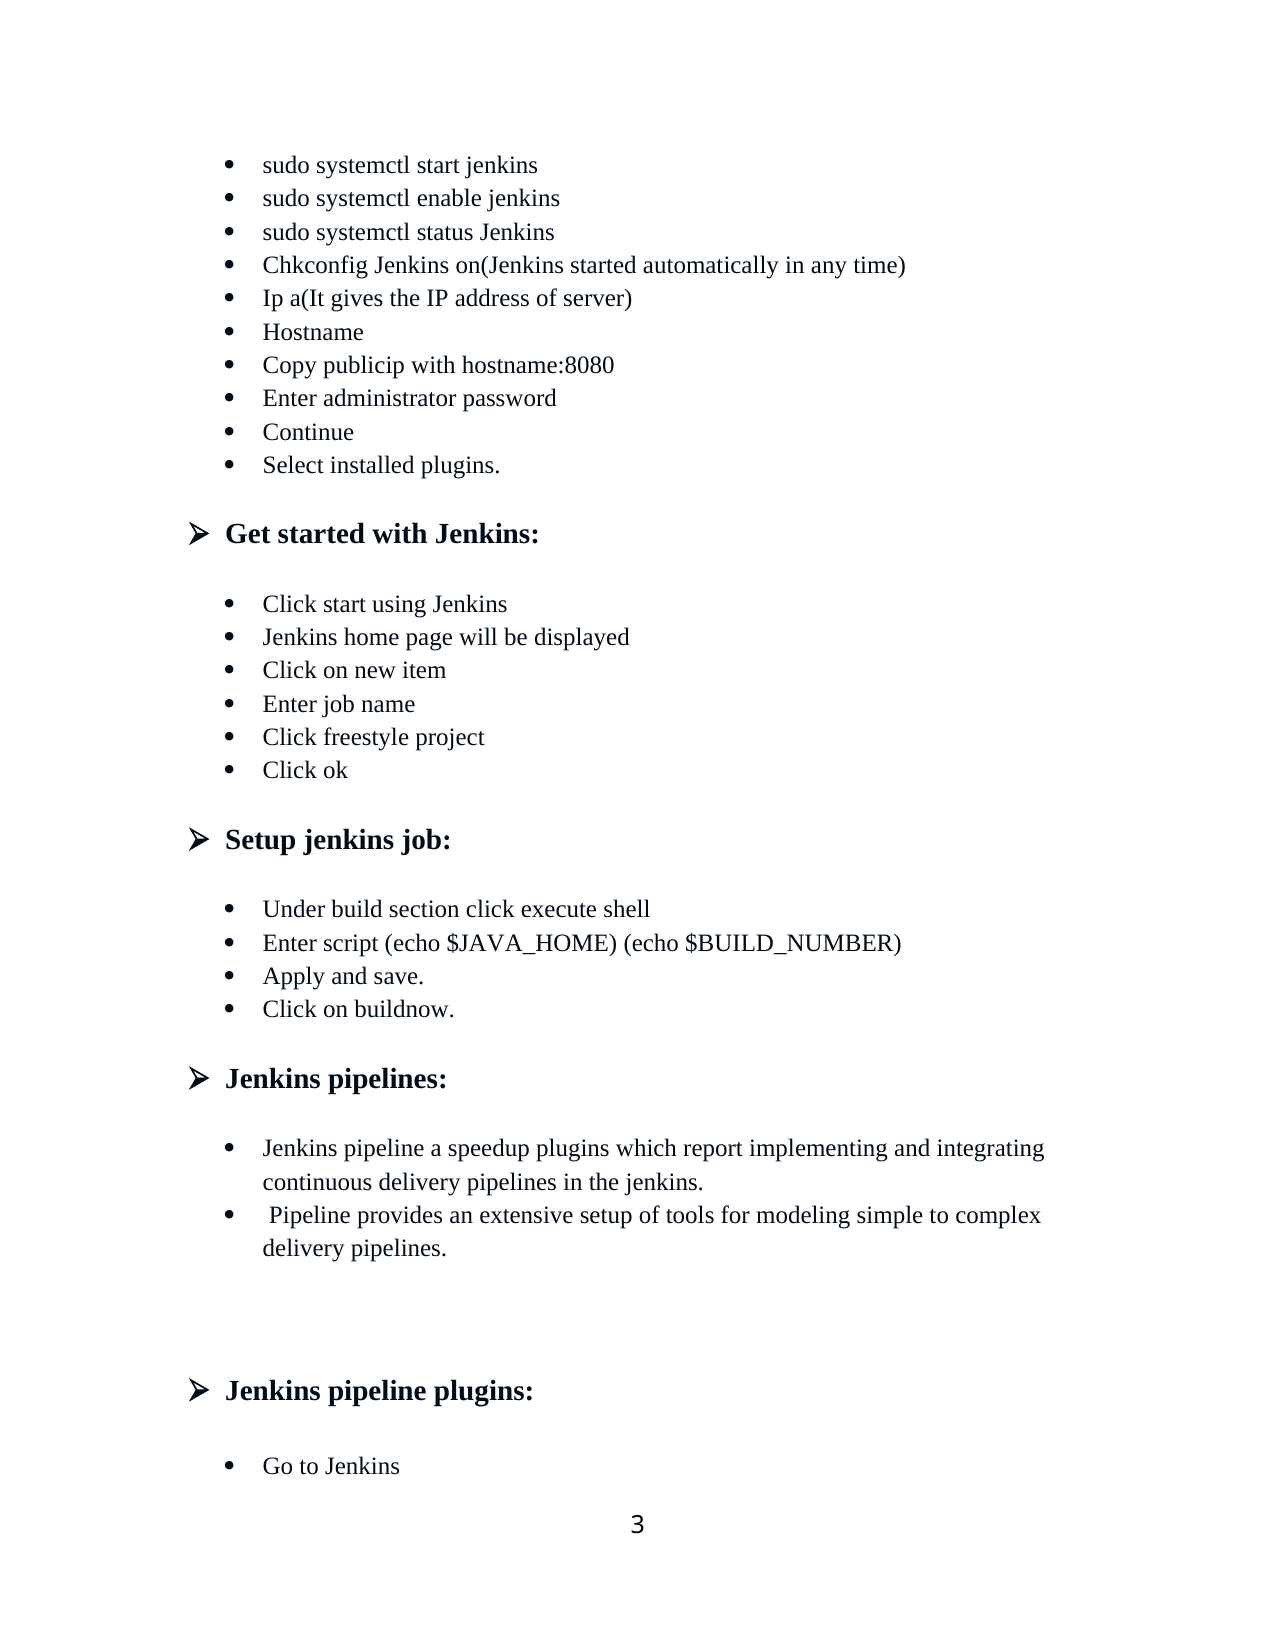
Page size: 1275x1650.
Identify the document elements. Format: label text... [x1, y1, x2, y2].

list Enter script (echo $JAVA_HOME) (echo $BUILD_NUMBER) [225, 928, 1125, 957]
list Select installed plugins. [225, 450, 1125, 479]
list Enter administrator password [225, 383, 1125, 412]
list Click start using Jenkins [225, 589, 1125, 618]
list Jenkins pipelines: [187, 1061, 1125, 1095]
list Click ok [225, 756, 1125, 784]
list Click on new item [225, 656, 1125, 684]
list Continue [225, 417, 1125, 445]
list Hostname [225, 317, 1125, 345]
list Jenkins pipeline plugins: [187, 1373, 1125, 1407]
list Under build section click execute shell [225, 894, 1125, 923]
list Click freestyle project [225, 722, 1125, 751]
list Jenkins pipeline a speedup plugins which report implementing and integrating continuous delivery pipelines in the jenkins. [225, 1133, 1125, 1196]
list Pipeline provides an extensive setup of tools for modeling simple to complex delivery pipelines. [225, 1200, 1125, 1262]
list Setup jenkins job: [187, 822, 1125, 856]
list Click on buildnow. [225, 994, 1125, 1023]
list Go to Jenkins [225, 1451, 1125, 1479]
list Chkconfig Jenkins on(Jenkins started automatically in any time) [225, 250, 1125, 279]
list sudo systemctl status Jenkins [225, 217, 1125, 245]
list Enter job name [225, 689, 1125, 718]
list sudo systemctl enable jenkins [225, 183, 1125, 212]
list Apply and save. [225, 961, 1125, 990]
list Ip a(It gives the IP address of server) [225, 283, 1125, 312]
list sudo systemctl start jenkins [225, 150, 1125, 179]
list Jenkins home page will be displayed [225, 622, 1125, 651]
list Copy publicip with hostname:8080 [225, 350, 1125, 379]
list Get started with Jenkins: [187, 517, 1125, 550]
